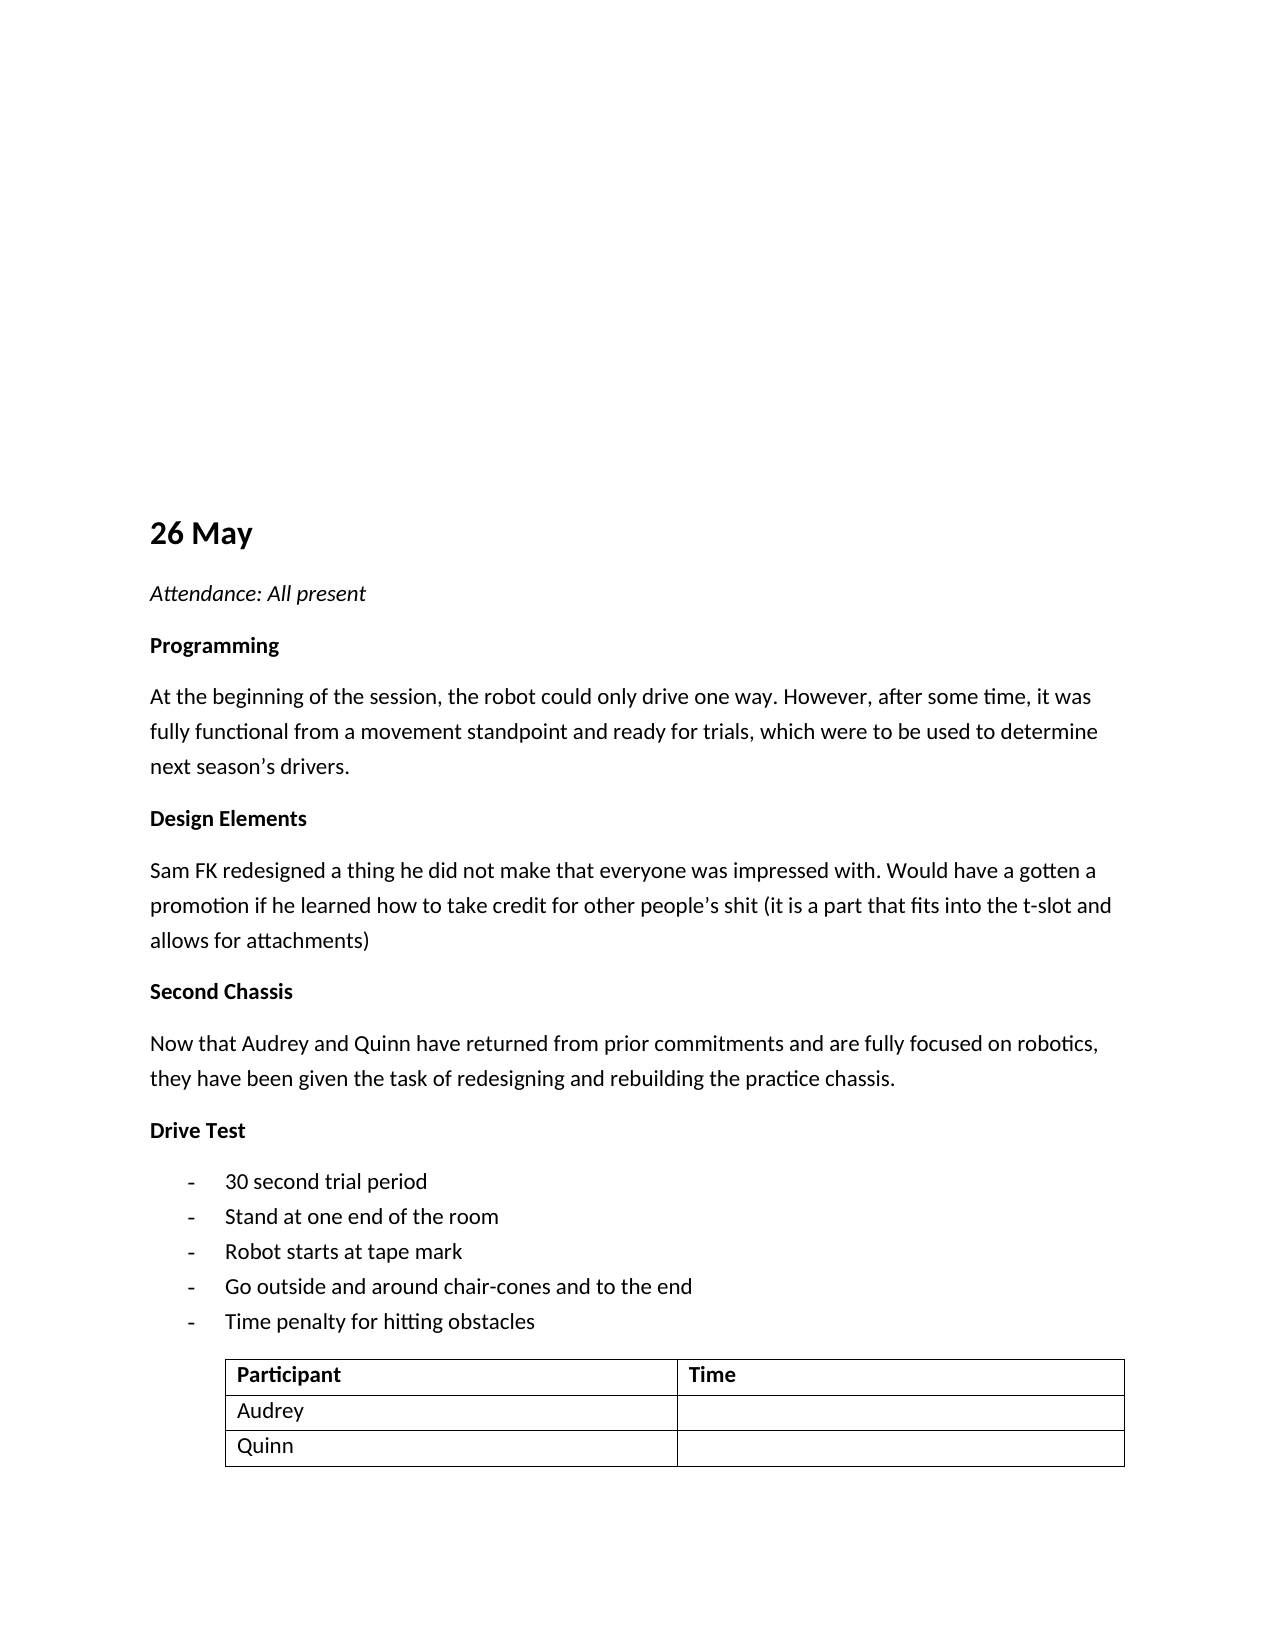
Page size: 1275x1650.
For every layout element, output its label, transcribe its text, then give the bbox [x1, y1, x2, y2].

table_cell [678, 1431, 1124, 1466]
list Stand at one end of the room [187, 1202, 1125, 1231]
text Programming [150, 631, 1125, 659]
text Sam FK redesigned a thing he did not make that everyone was impressed with. Would have a gotten a promotion if he learned how to take credit for other people’s shit (it is a part that fits into the t-slot and allows for attachments) [150, 856, 1125, 954]
list 30 second trial period [187, 1167, 1125, 1196]
table_cell Quinn [226, 1431, 677, 1466]
table_cell Audrey [226, 1396, 677, 1430]
text At the beginning of the session, the robot could only drive one way. However, after some time, it was fully functional from a movement standpoint and ready for trials, which were to be used to determine next season’s drivers. [150, 682, 1125, 781]
list Time penalty for hitting obstacles [187, 1307, 1125, 1336]
table_header Participant [226, 1360, 677, 1395]
text Second Chassis [150, 977, 1125, 1006]
list Robot starts at tape mark [187, 1237, 1125, 1266]
text 26 May [150, 512, 1125, 552]
table_cell [678, 1396, 1124, 1430]
text Attendance: All present [150, 579, 1125, 607]
list Go outside and around chair-cones and to the end [187, 1272, 1125, 1301]
table_header Time [678, 1360, 1124, 1395]
text Design Elements [150, 804, 1125, 832]
text Now that Audrey and Quinn have returned from prior commitments and are fully focused on robotics, they have been given the task of redesigning and rebuilding the practice chassis. [150, 1029, 1125, 1092]
text Drive Test [150, 1116, 1125, 1144]
